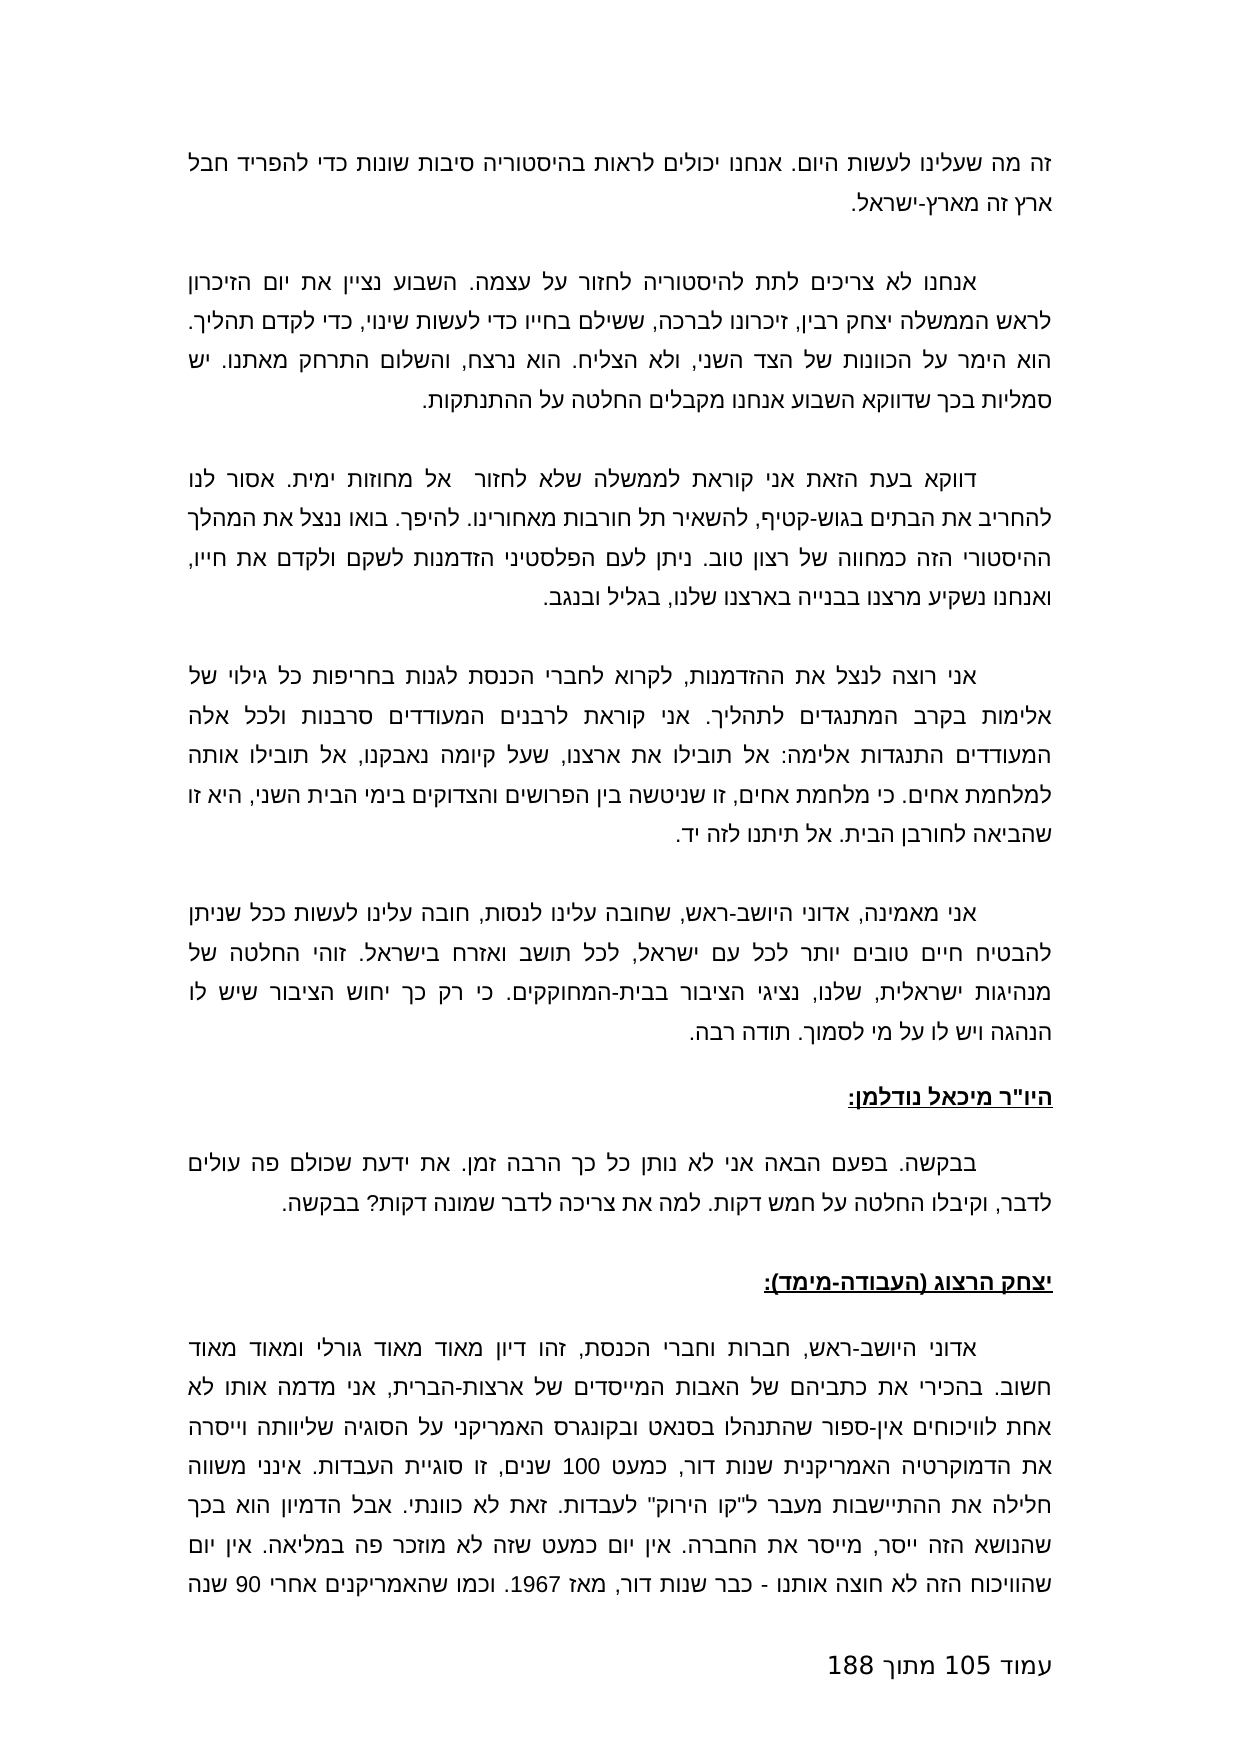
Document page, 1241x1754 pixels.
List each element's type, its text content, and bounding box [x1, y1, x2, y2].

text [187, 150, 1053, 216]
text היו"ר מיכאל נודלמן: [187, 1084, 1053, 1111]
text בבקשה. בפעם הבאה אני לא נותן כל כך הרבה זמן. את ידעת שכולם פה עולים לדבר, וקיבלו החלטה על חמש דקות. למה את צריכה לדבר שמונה דקות? בבקשה. [187, 1150, 1053, 1216]
text אני מאמינה, אדוני היושב-ראש, שחובה עלינו לנסות, חובה עלינו לעשות ככל שניתן להבטיח חיים טובים יותר לכל עם ישראל, לכל תושב ואזרח בישראל. זוהי החלטה של מנהיגות ישראלית, שלנו, נציגי הציבור בבית-המחוקקים. כי רק כך יחוש הציבור שיש לו הנהגה ויש לו על מי לסמוך. תודה רבה. [187, 900, 1053, 1045]
text יצחק הרצוג (העבודה-מימד): [187, 1269, 1053, 1295]
text אנחנו לא צריכים לתת להיסטוריה לחזור על עצמה. השבוע נציין את יום הזיכרון לראש הממשלה יצחק רבין, זיכרונו לברכה, ששילם בחייו כדי לעשות שינוי, כדי לקדם תהליך. הוא הימר על הכוונות של הצד השני, ולא הצליח. הוא נרצח, והשלום התרחק מאתנו. יש סמליות בכך שדווקא השבוע אנחנו מקבלים החלטה על ההתנתקות. [187, 268, 1053, 413]
text אני רוצה לנצל את ההזדמנות, לקרוא לחברי הכנסת לגנות בחריפות כל גילוי של אלימות בקרב המתנגדים לתהליך. אני קוראת לרבנים המעודדים סרבנות ולכל אלה המעודדים התנגדות אלימה: אל תובילו את ארצנו, שעל קיומה נאבקנו, אל תובילו אותה למלחמת אחים. כי מלחמת אחים, זו שניטשה בין הפרושים והצדוקים בימי הבית השני, היא זו שהביאה לחורבן הבית. אל תיתנו לזה יד. [187, 663, 1053, 847]
text דווקא בעת הזאת אני קוראת לממשלה שלא לחזור אל מחוזות ימית. אסור לנו להחריב את הבתים בגוש-קטיף, להשאיר תל חורבות מאחורינו. להיפך. בואו ננצל את המהלך ההיסטורי הזה כמחווה של רצון טוב. ניתן לעם הפלסטיני הזדמנות לשקם ולקדם את חייו, ואנחנו נשקיע מרצנו בבנייה בארצנו שלנו, בגליל ובנגב. [187, 466, 1053, 611]
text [187, 1334, 1053, 1598]
